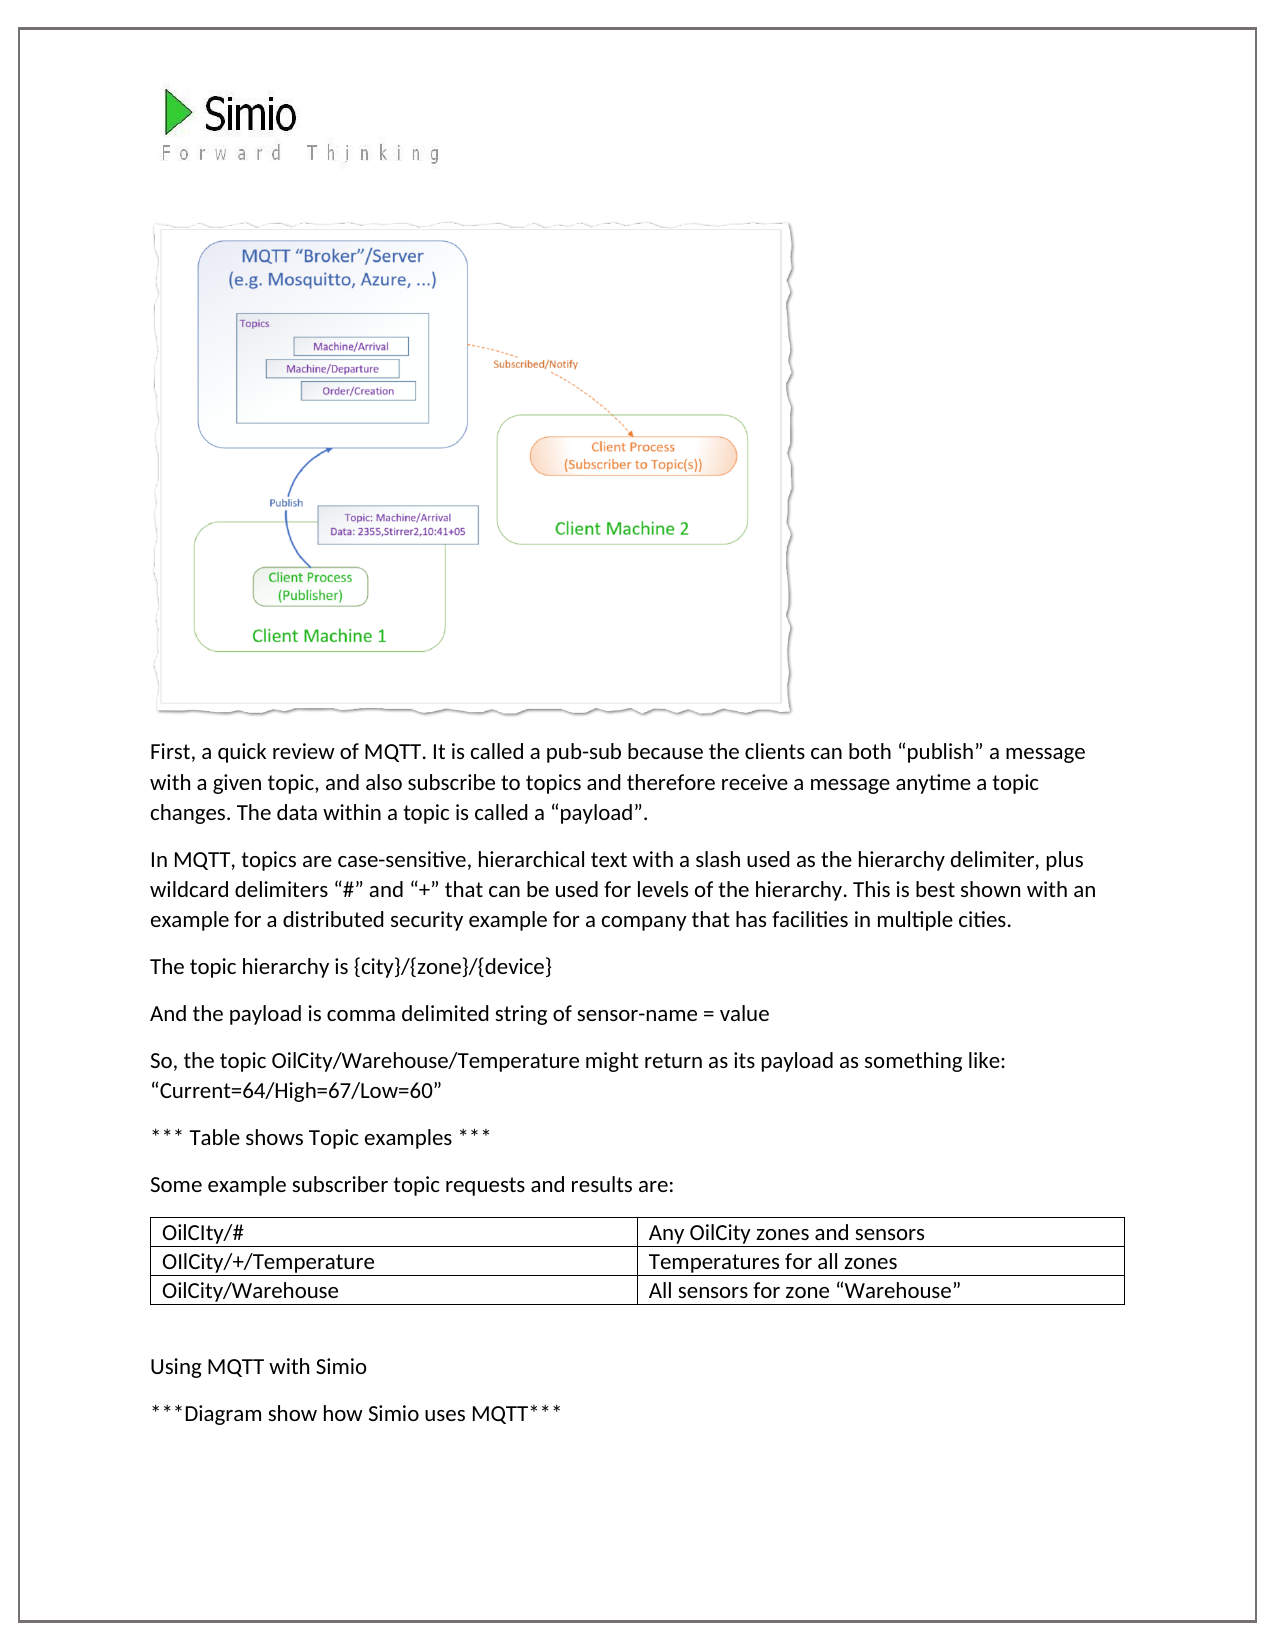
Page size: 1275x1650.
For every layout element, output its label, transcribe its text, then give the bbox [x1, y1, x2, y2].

text And the payload is comma delimited string of sensor-name = value [150, 999, 1125, 1027]
text In MQTT, topics are case-sensitive, hierarchical text with a slash used as the hierarchy delimiter, plus wildcard delimiters “#” and “+” that can be used for levels of the hierarchy. This is best shown with an example for a distributed security example for a company that has facilities in multiple cities. [150, 845, 1125, 933]
table_cell All sensors for zone “Warehouse” [638, 1276, 1124, 1304]
table_cell OIlCity/+/Temperature [151, 1247, 637, 1275]
text Using MQTT with Simio [150, 1352, 1125, 1380]
text Some example subscriber topic requests and results are: [150, 1170, 1125, 1198]
table_header Any OilCity zones and sensors [638, 1218, 1124, 1246]
text *** Table shows Topic examples *** [150, 1123, 1125, 1151]
picture [150, 75, 449, 173]
picture [150, 220, 797, 719]
table_cell Temperatures for all zones [638, 1247, 1124, 1275]
table_header OilCIty/# [151, 1218, 637, 1246]
text The topic hierarchy is {city}/{zone}/{device} [150, 952, 1125, 980]
text So, the topic OilCity/Warehouse/Temperature might return as its payload as something like: “Current=64/High=67/Low=60” [150, 1046, 1125, 1104]
text First, a quick review of MQTT. It is called a pub-sub because the clients can both “publish” a message with a given topic, and also subscribe to topics and therefore receive a message anytime a topic changes. The data within a topic is called a “payload”. [150, 737, 1125, 826]
text ***Diagram show how Simio uses MQTT*** [150, 1399, 1125, 1427]
table_cell OilCity/Warehouse [151, 1276, 637, 1304]
